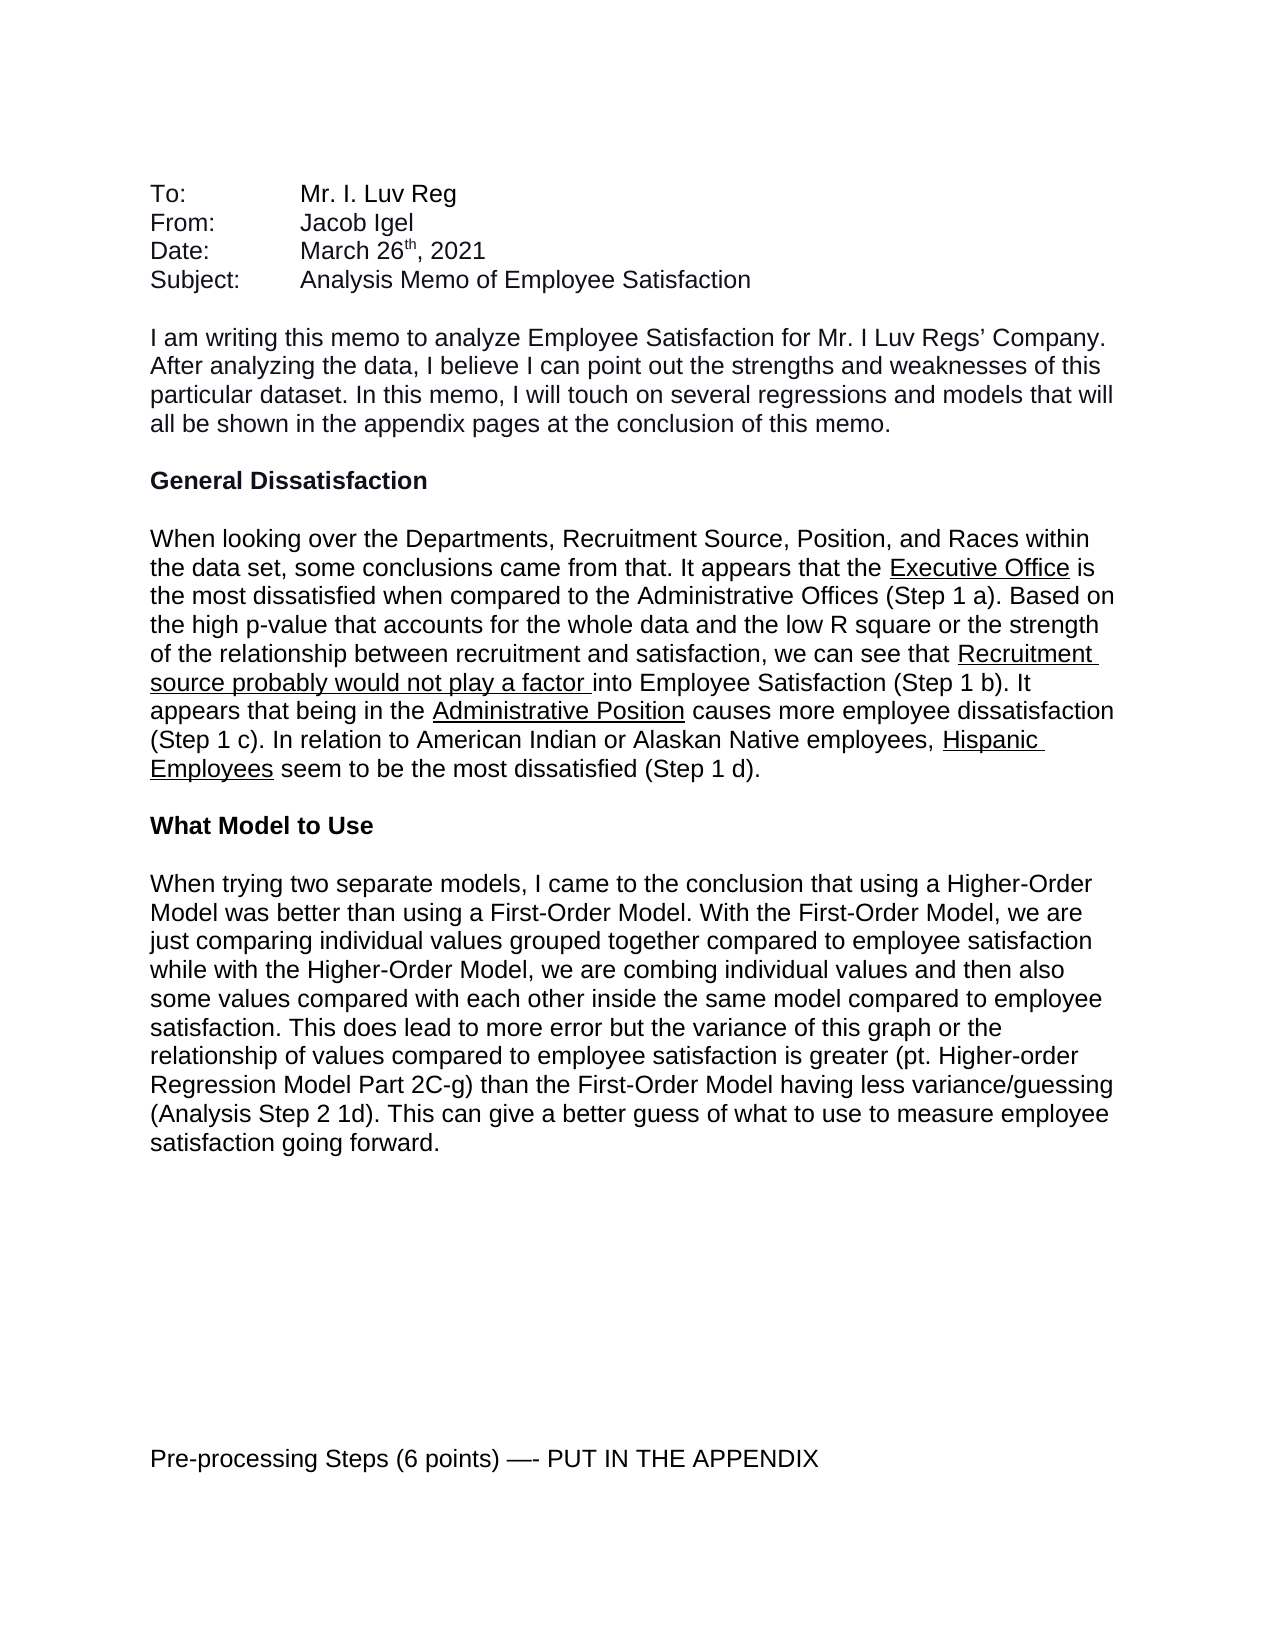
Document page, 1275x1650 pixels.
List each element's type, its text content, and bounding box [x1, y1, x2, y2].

text From: Jacob Igel [150, 207, 1125, 236]
text When looking over the Departments, Recruitment Source, Position, and Races within the data set, some conclusions came from that. It appears that the Executive Office is the most dissatisfied when compared to the Administrative Offices (Step 1 a). Based on the high p-value that accounts for the whole data and the low R square or the strength of the relationship between recruitment and satisfaction, we can see that Recruitment source probably would not play a factor into Employee Satisfaction (Step 1 b). It appears that being in the Administrative Position causes more employee dissatisfaction (Step 1 c). In relation to American Indian or Alaskan Native employees, Hispanic Employees seem to be the most dissatisfied (Step 1 d). [150, 524, 1125, 782]
text General Dissatisfaction [150, 466, 1125, 495]
text When trying two separate models, I came to the conclusion that using a Higher-Order Model was better than using a First-Order Model. With the First-Order Model, we are just comparing individual values grouped together compared to employee satisfaction while with the Higher-Order Model, we are combing individual values and then also some values compared with each other inside the same model compared to employee satisfaction. This does lead to more error but the variance of this graph or the relationship of values compared to employee satisfaction is greater (pt. Higher-order Regression Model Part 2C-g) than the First-Order Model having less variance/guessing (Analysis Step 2 1d). This can give a better guess of what to use to measure employee satisfaction going forward. [150, 869, 1125, 1156]
text I am writing this memo to analyze Employee Satisfaction for Mr. I Luv Regs’ Company. After analyzing the data, I believe I can point out the strengths and weaknesses of this particular dataset. In this memo, I will touch on several regressions and models that will all be shown in the appendix pages at the conclusion of this memo. [150, 322, 1125, 437]
text To: Mr. I. Luv Reg [150, 179, 1125, 207]
text What Model to Use [150, 811, 1125, 840]
text Subject: Analysis Memo of Employee Satisfaction [150, 265, 1125, 294]
text Date: March 26th, 2021 [150, 236, 1125, 265]
text Pre-processing Steps (6 points) —- PUT IN THE APPENDIX [150, 1444, 1125, 1472]
